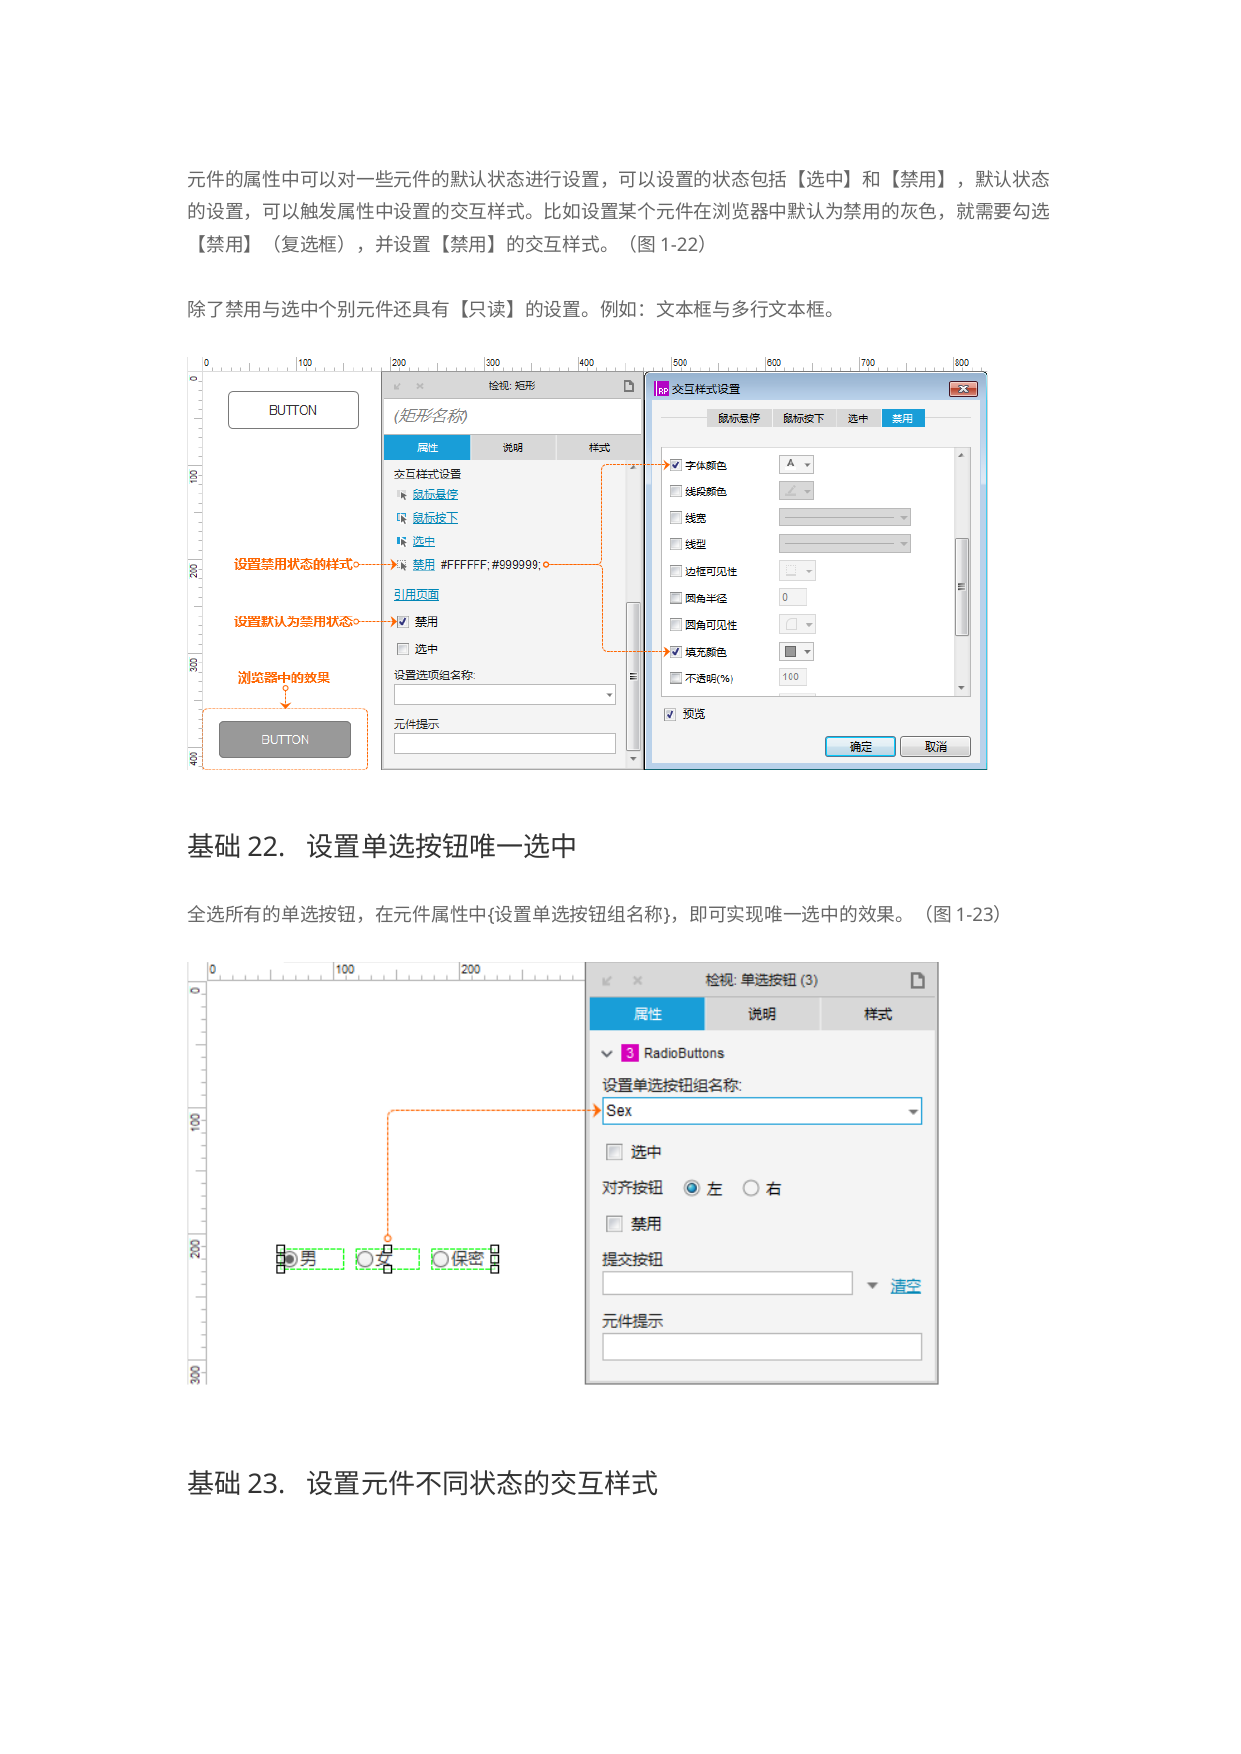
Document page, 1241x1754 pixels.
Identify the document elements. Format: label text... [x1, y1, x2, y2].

text 全选所有的单选按钮，在元件属性中{设置单选按钮组名称}，即可实现唯一选中的效果。（图1-23） [187, 897, 1053, 929]
picture [187, 962, 940, 1386]
picture [187, 357, 988, 770]
subtitle 基础22. 设置单选按钮唯一选中 [187, 812, 1053, 877]
text 元件的属性中可以对一些元件的默认状态进行设置，可以设置的状态包括【选中】和【禁用】，默认状态的设置，可以触发属性中设置的交互样式。比如设置某个元件在浏览器中默认为禁用的灰色，就需要勾选【禁用】（复选框），并设置【禁用】的交互样式。（图1-22） [187, 162, 1053, 259]
text 除了禁用与选中个别元件还具有【只读】的设置。例如：文本框与多行文本框。 [187, 292, 1053, 324]
subtitle 基础23. 设置元件不同状态的交互样式 [187, 1449, 1053, 1514]
